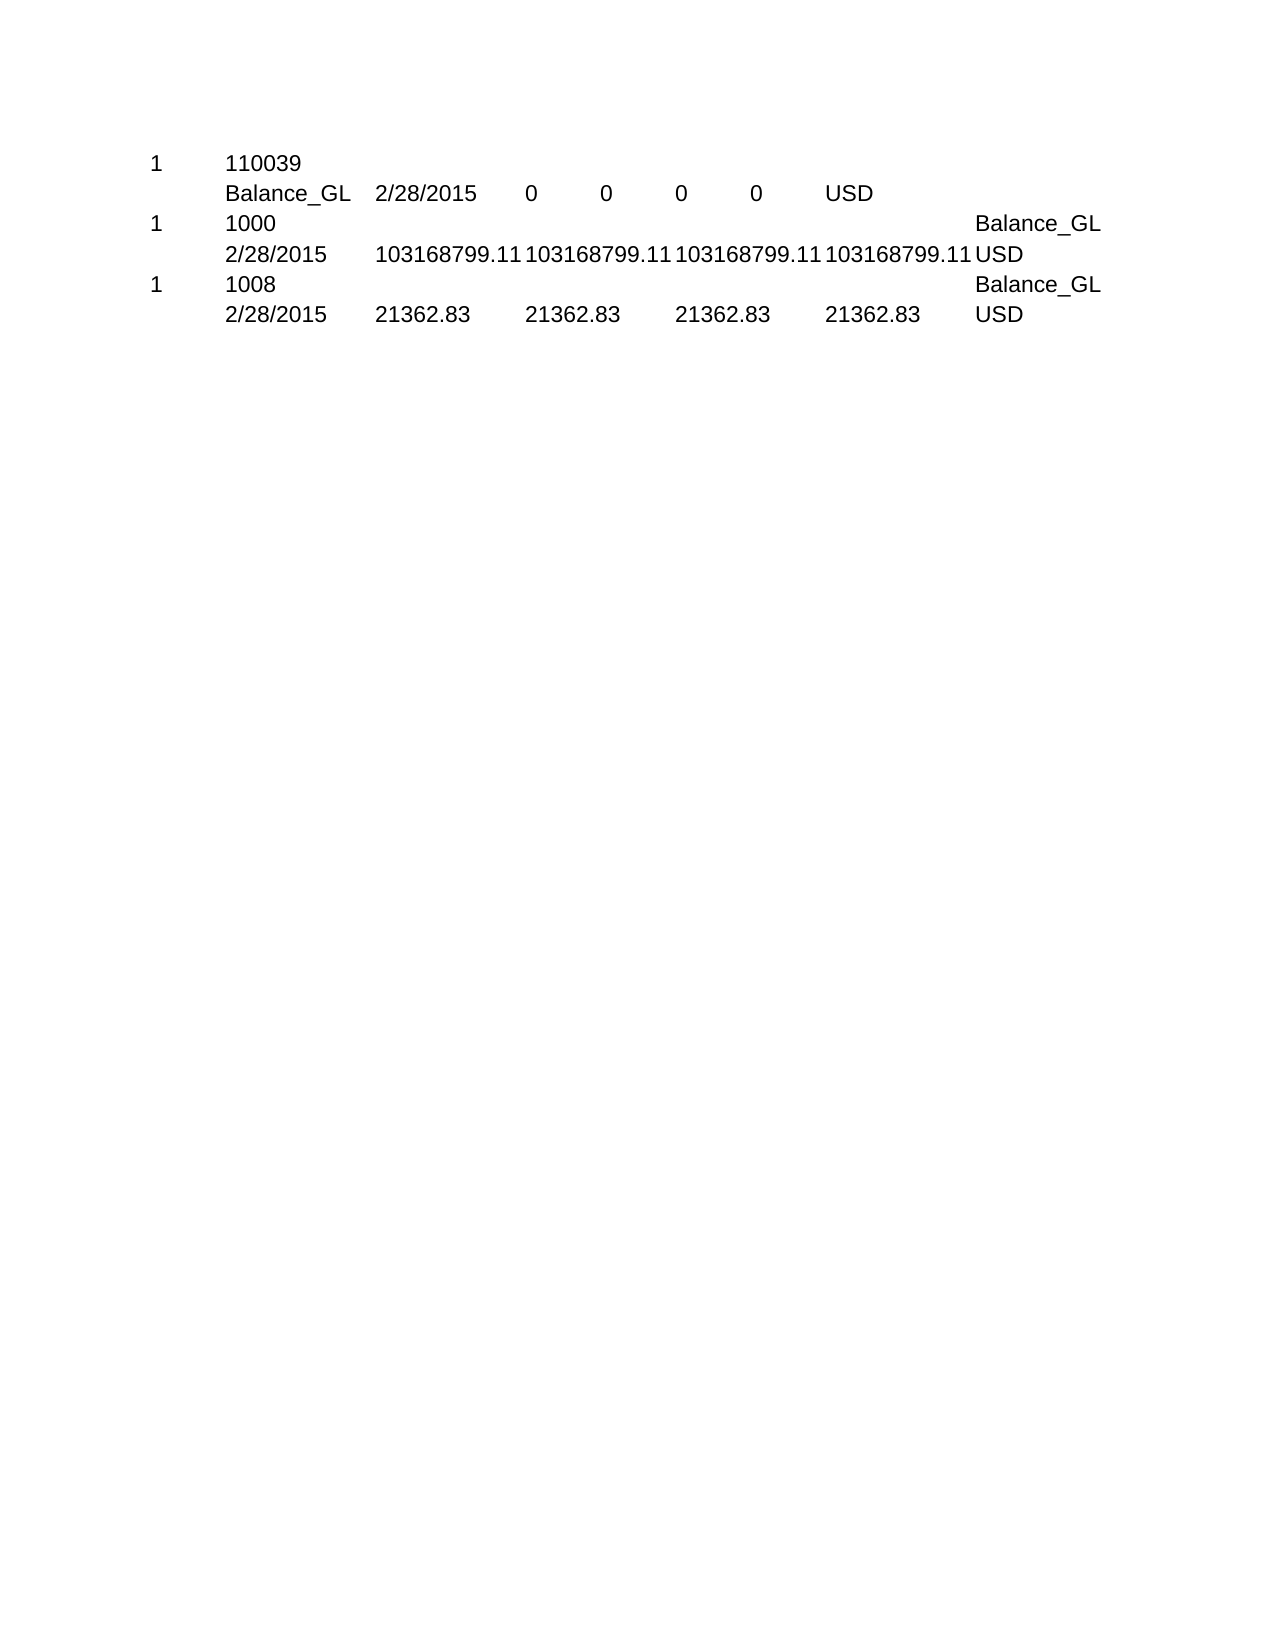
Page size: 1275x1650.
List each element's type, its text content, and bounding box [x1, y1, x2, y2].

text 1 1000 Balance_GL 2/28/2015 103168799.11 103168799.11 103168799.11 103168799.11 USD [150, 210, 1125, 267]
text 1 110039 Balance_GL 2/28/2015 0 0 0 0 USD [150, 150, 1125, 207]
text 1 1008 Balance_GL 2/28/2015 21362.83 21362.83 21362.83 21362.83 USD [150, 271, 1125, 327]
